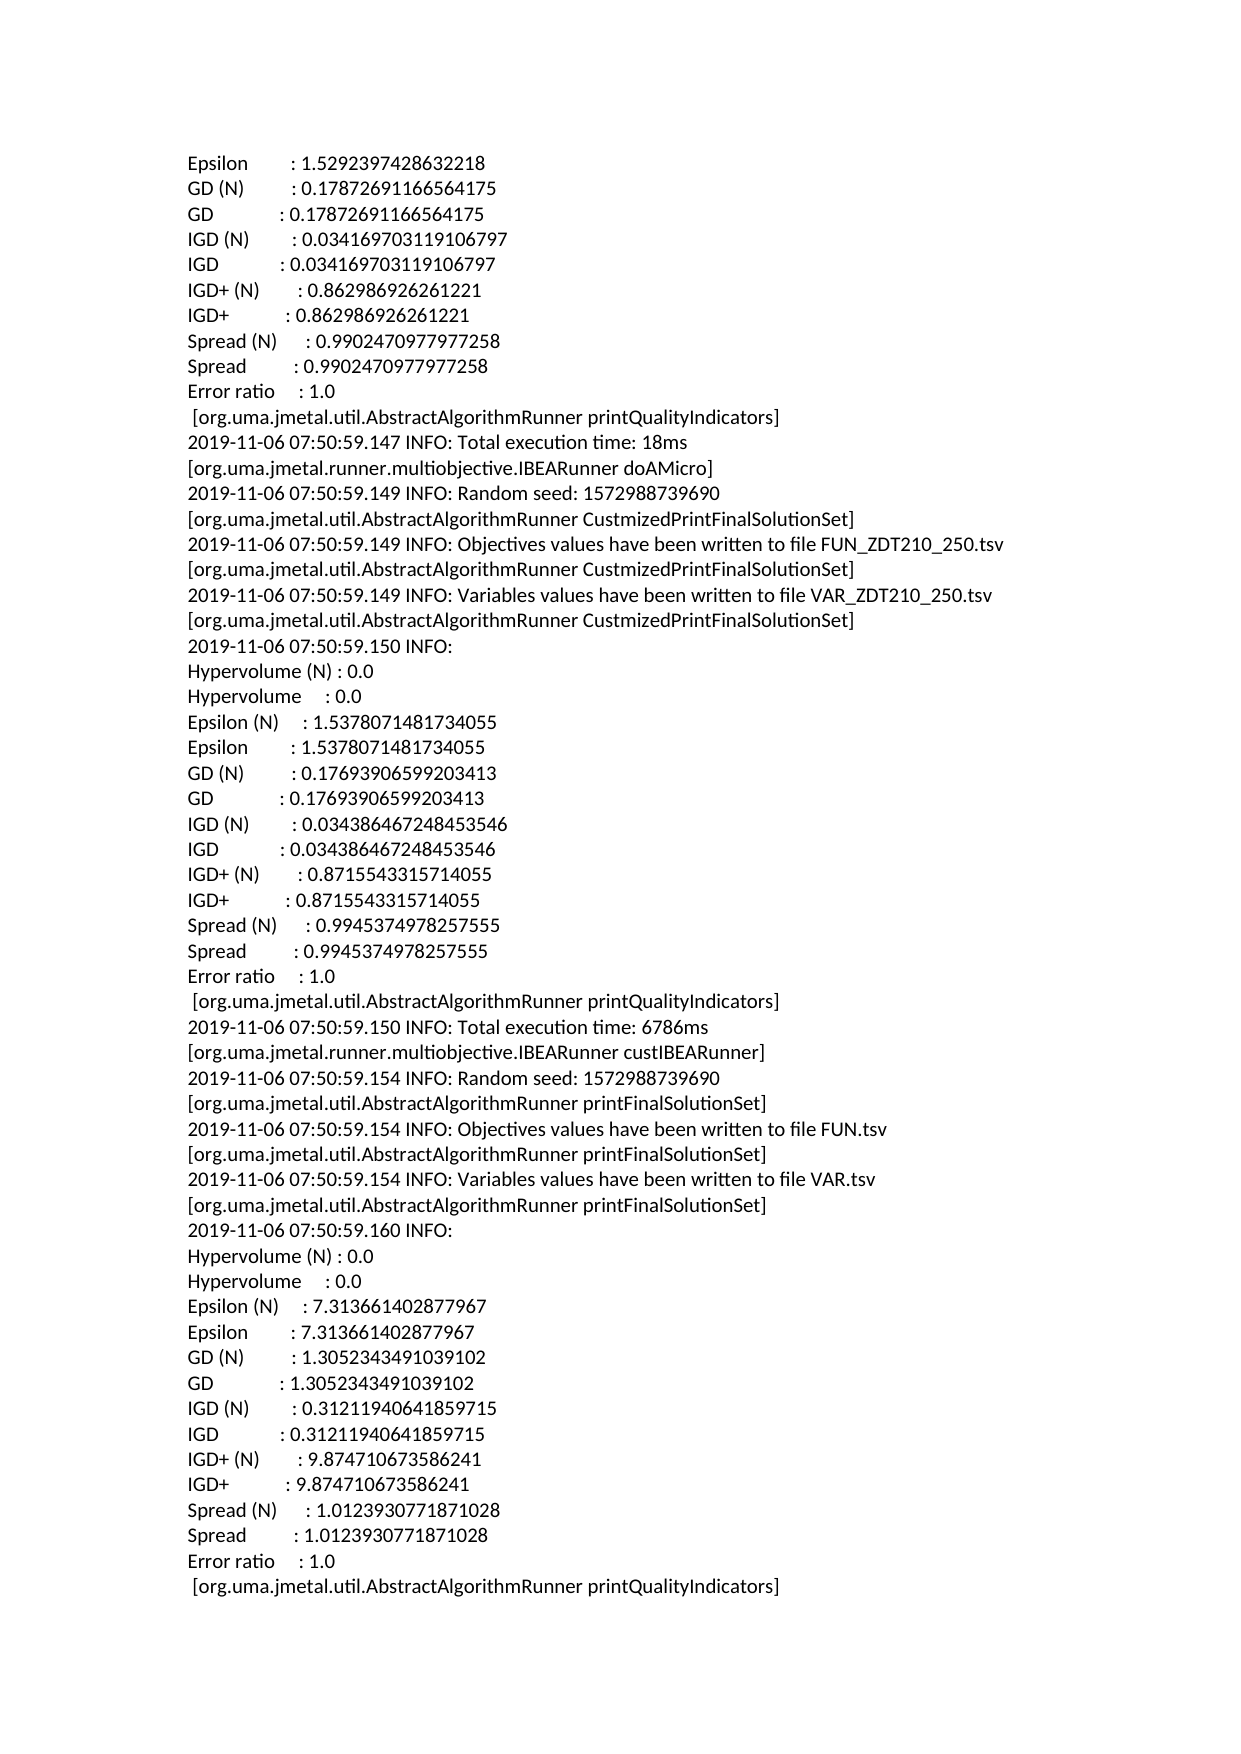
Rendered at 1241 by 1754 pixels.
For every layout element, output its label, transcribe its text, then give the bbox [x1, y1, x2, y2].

text 2019-11-06 07:50:59.154 INFO: Objectives values have been written to file FUN.tsv [org.uma.jmetal.util.AbstractAlgorithmRunner printFinalSolutionSet] [187, 1116, 1053, 1167]
text 2019-11-06 07:50:59.149 INFO: Variables values have been written to file VAR_ZDT210_250.tsv [org.uma.jmetal.util.AbstractAlgorithmRunner CustmizedPrintFinalSolutionSet] [187, 582, 1053, 633]
text GD (N) : 1.3052343491039102 [187, 1344, 1053, 1370]
text 2019-11-06 07:50:59.149 INFO: Objectives values have been written to file FUN_ZDT210_250.tsv [org.uma.jmetal.util.AbstractAlgorithmRunner CustmizedPrintFinalSolutionSet] [187, 531, 1053, 582]
text IGD+ (N) : 9.874710673586241 [187, 1446, 1053, 1472]
text IGD (N) : 0.034386467248453546 [187, 811, 1053, 836]
text Spread : 0.9945374978257555 [187, 938, 1053, 963]
text Epsilon (N) : 1.5378071481734055 [187, 709, 1053, 734]
text IGD+ (N) : 0.862986926261221 [187, 277, 1053, 302]
text 2019-11-06 07:50:59.160 INFO: [187, 1217, 1053, 1243]
text 2019-11-06 07:50:59.149 INFO: Random seed: 1572988739690 [org.uma.jmetal.util.AbstractAlgorithmRunner CustmizedPrintFinalSolutionSet] [187, 480, 1053, 531]
text GD : 1.3052343491039102 [187, 1370, 1053, 1395]
text Hypervolume : 0.0 [187, 684, 1053, 709]
text IGD : 0.034169703119106797 [187, 252, 1053, 277]
text Error ratio : 1.0 [187, 379, 1053, 404]
text Spread : 0.9902470977977258 [187, 353, 1053, 379]
text [org.uma.jmetal.util.AbstractAlgorithmRunner printQualityIndicators] [187, 989, 1053, 1014]
text IGD (N) : 0.034169703119106797 [187, 226, 1053, 252]
text [org.uma.jmetal.util.AbstractAlgorithmRunner printQualityIndicators] [187, 1573, 1053, 1599]
text Epsilon : 7.313661402877967 [187, 1319, 1053, 1344]
text Error ratio : 1.0 [187, 1548, 1053, 1573]
text Hypervolume : 0.0 [187, 1268, 1053, 1294]
text Hypervolume (N) : 0.0 [187, 1243, 1053, 1268]
text Spread (N) : 1.0123930771871028 [187, 1497, 1053, 1522]
text 2019-11-06 07:50:59.150 INFO: Total execution time: 6786ms [org.uma.jmetal.runner.multiobjective.IBEARunner custIBEARunner] [187, 1014, 1053, 1065]
text IGD : 0.034386467248453546 [187, 836, 1053, 862]
text Epsilon (N) : 7.313661402877967 [187, 1294, 1053, 1319]
text GD : 0.17872691166564175 [187, 201, 1053, 226]
text IGD+ (N) : 0.8715543315714055 [187, 862, 1053, 887]
text Epsilon : 1.5292397428632218 [187, 150, 1053, 175]
text Spread (N) : 0.9902470977977258 [187, 328, 1053, 353]
text IGD+ : 9.874710673586241 [187, 1472, 1053, 1497]
text Spread : 1.0123930771871028 [187, 1522, 1053, 1548]
text GD (N) : 0.17872691166564175 [187, 175, 1053, 201]
text IGD (N) : 0.31211940641859715 [187, 1395, 1053, 1421]
text Hypervolume (N) : 0.0 [187, 658, 1053, 684]
text GD : 0.17693906599203413 [187, 785, 1053, 811]
text 2019-11-06 07:50:59.154 INFO: Variables values have been written to file VAR.tsv [org.uma.jmetal.util.AbstractAlgorithmRunner printFinalSolutionSet] [187, 1167, 1053, 1217]
text 2019-11-06 07:50:59.154 INFO: Random seed: 1572988739690 [org.uma.jmetal.util.AbstractAlgorithmRunner printFinalSolutionSet] [187, 1065, 1053, 1116]
text Epsilon : 1.5378071481734055 [187, 734, 1053, 760]
text GD (N) : 0.17693906599203413 [187, 760, 1053, 785]
text Spread (N) : 0.9945374978257555 [187, 912, 1053, 938]
text IGD+ : 0.8715543315714055 [187, 887, 1053, 912]
text IGD+ : 0.862986926261221 [187, 302, 1053, 328]
text [org.uma.jmetal.util.AbstractAlgorithmRunner printQualityIndicators] [187, 404, 1053, 429]
text 2019-11-06 07:50:59.147 INFO: Total execution time: 18ms [org.uma.jmetal.runner.multiobjective.IBEARunner doAMicro] [187, 429, 1053, 480]
text IGD : 0.31211940641859715 [187, 1421, 1053, 1446]
text Error ratio : 1.0 [187, 963, 1053, 989]
text 2019-11-06 07:50:59.150 INFO: [187, 633, 1053, 658]
